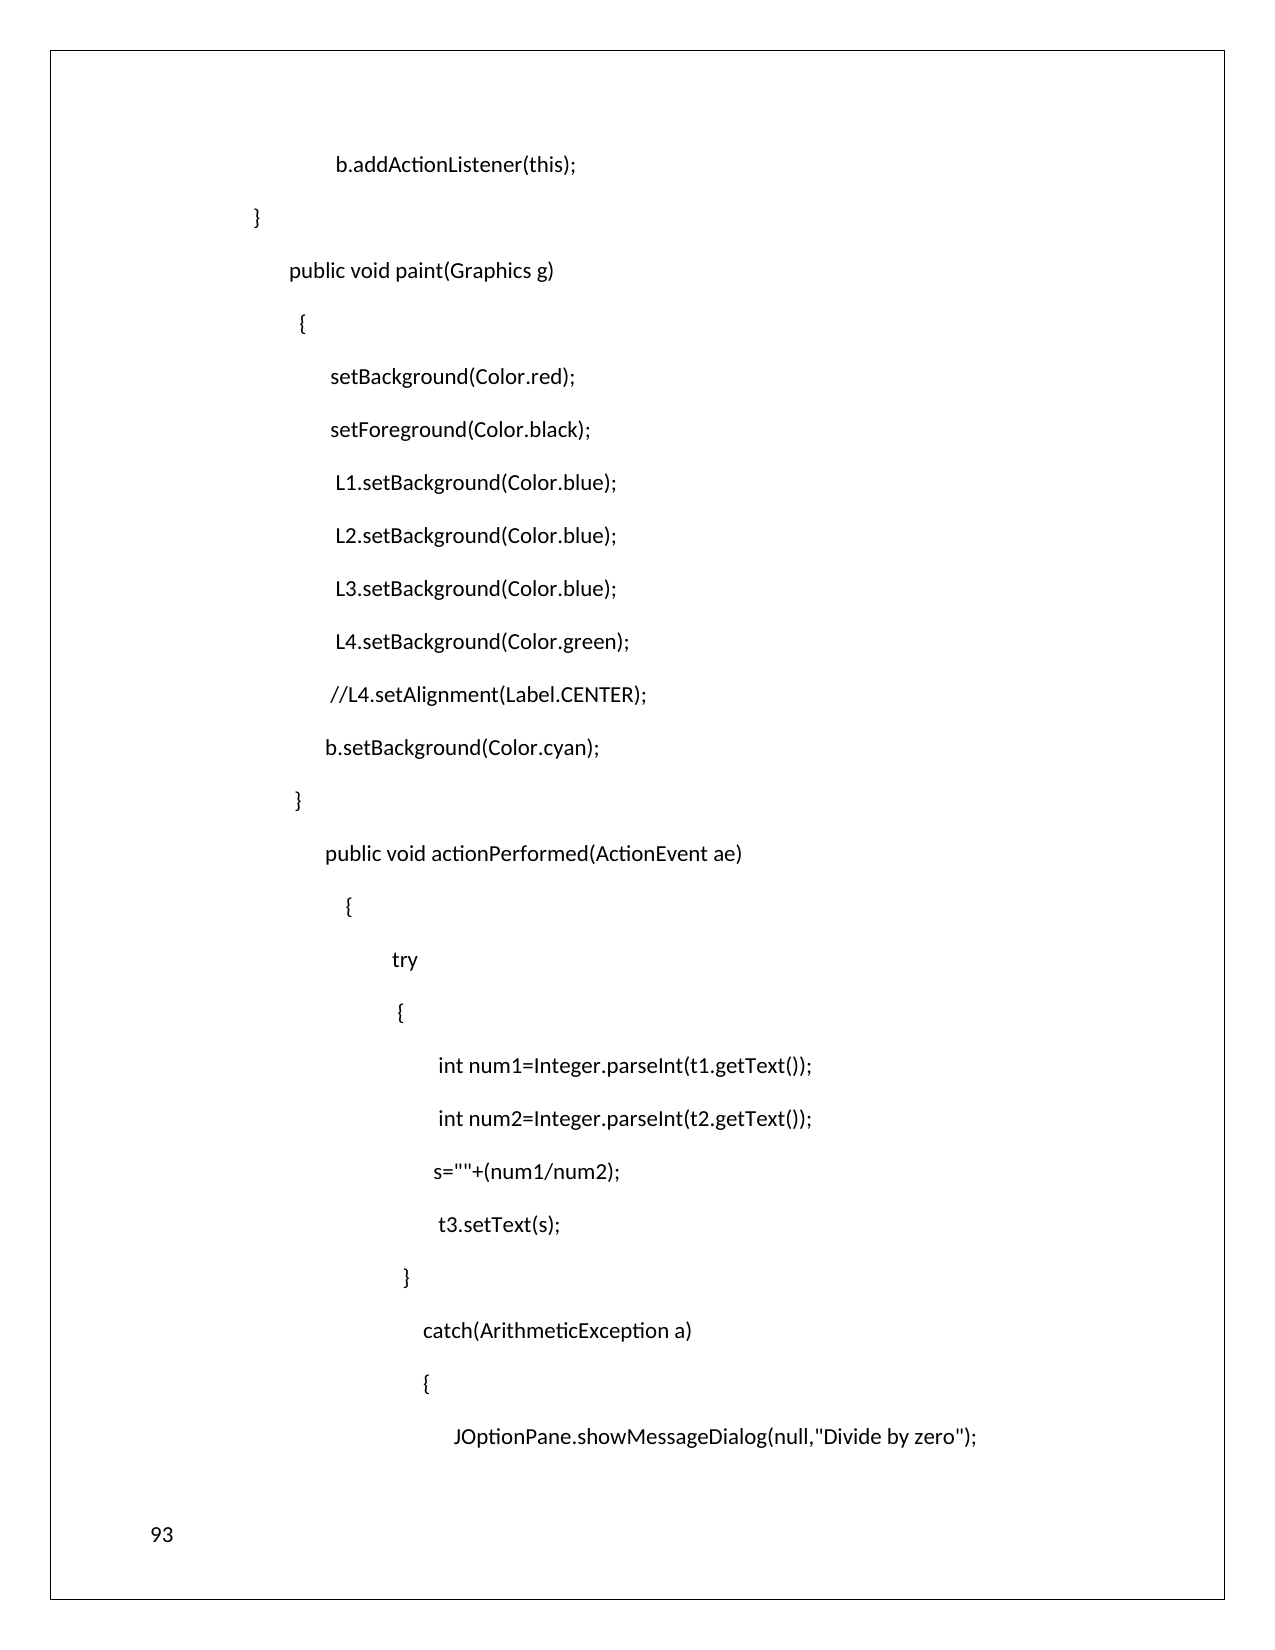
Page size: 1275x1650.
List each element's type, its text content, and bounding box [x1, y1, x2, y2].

text catch(ArithmeticException a) [150, 1316, 1125, 1344]
text public void actionPerformed(ActionEvent ae) [150, 839, 1125, 867]
text setBackground(Color.red); [150, 362, 1125, 390]
text { [150, 1369, 1125, 1397]
text t3.setText(s); [150, 1210, 1125, 1238]
text b.addActionListener(this); [150, 150, 1125, 178]
text try [150, 945, 1125, 973]
text } [150, 1263, 1125, 1291]
text JOptionPane.showMessageDialog(null,"Divide by zero"); [150, 1422, 1125, 1451]
text L1.setBackground(Color.blue); [150, 468, 1125, 496]
text s=""+(num1/num2); [150, 1157, 1125, 1185]
text { [150, 892, 1125, 920]
text b.setBackground(Color.cyan); [150, 733, 1125, 761]
text //L4.setAlignment(Label.CENTER); [150, 680, 1125, 708]
text public void paint(Graphics g) [150, 256, 1125, 284]
text { [150, 309, 1125, 337]
text } [150, 786, 1125, 814]
text L3.setBackground(Color.blue); [150, 574, 1125, 602]
text L2.setBackground(Color.blue); [150, 521, 1125, 549]
text { [150, 998, 1125, 1026]
text setForeground(Color.black); [150, 415, 1125, 443]
text int num2=Integer.parseInt(t2.getText()); [150, 1104, 1125, 1132]
text L4.setBackground(Color.green); [150, 627, 1125, 655]
text int num1=Integer.parseInt(t1.getText()); [150, 1051, 1125, 1079]
text } [150, 203, 1125, 231]
